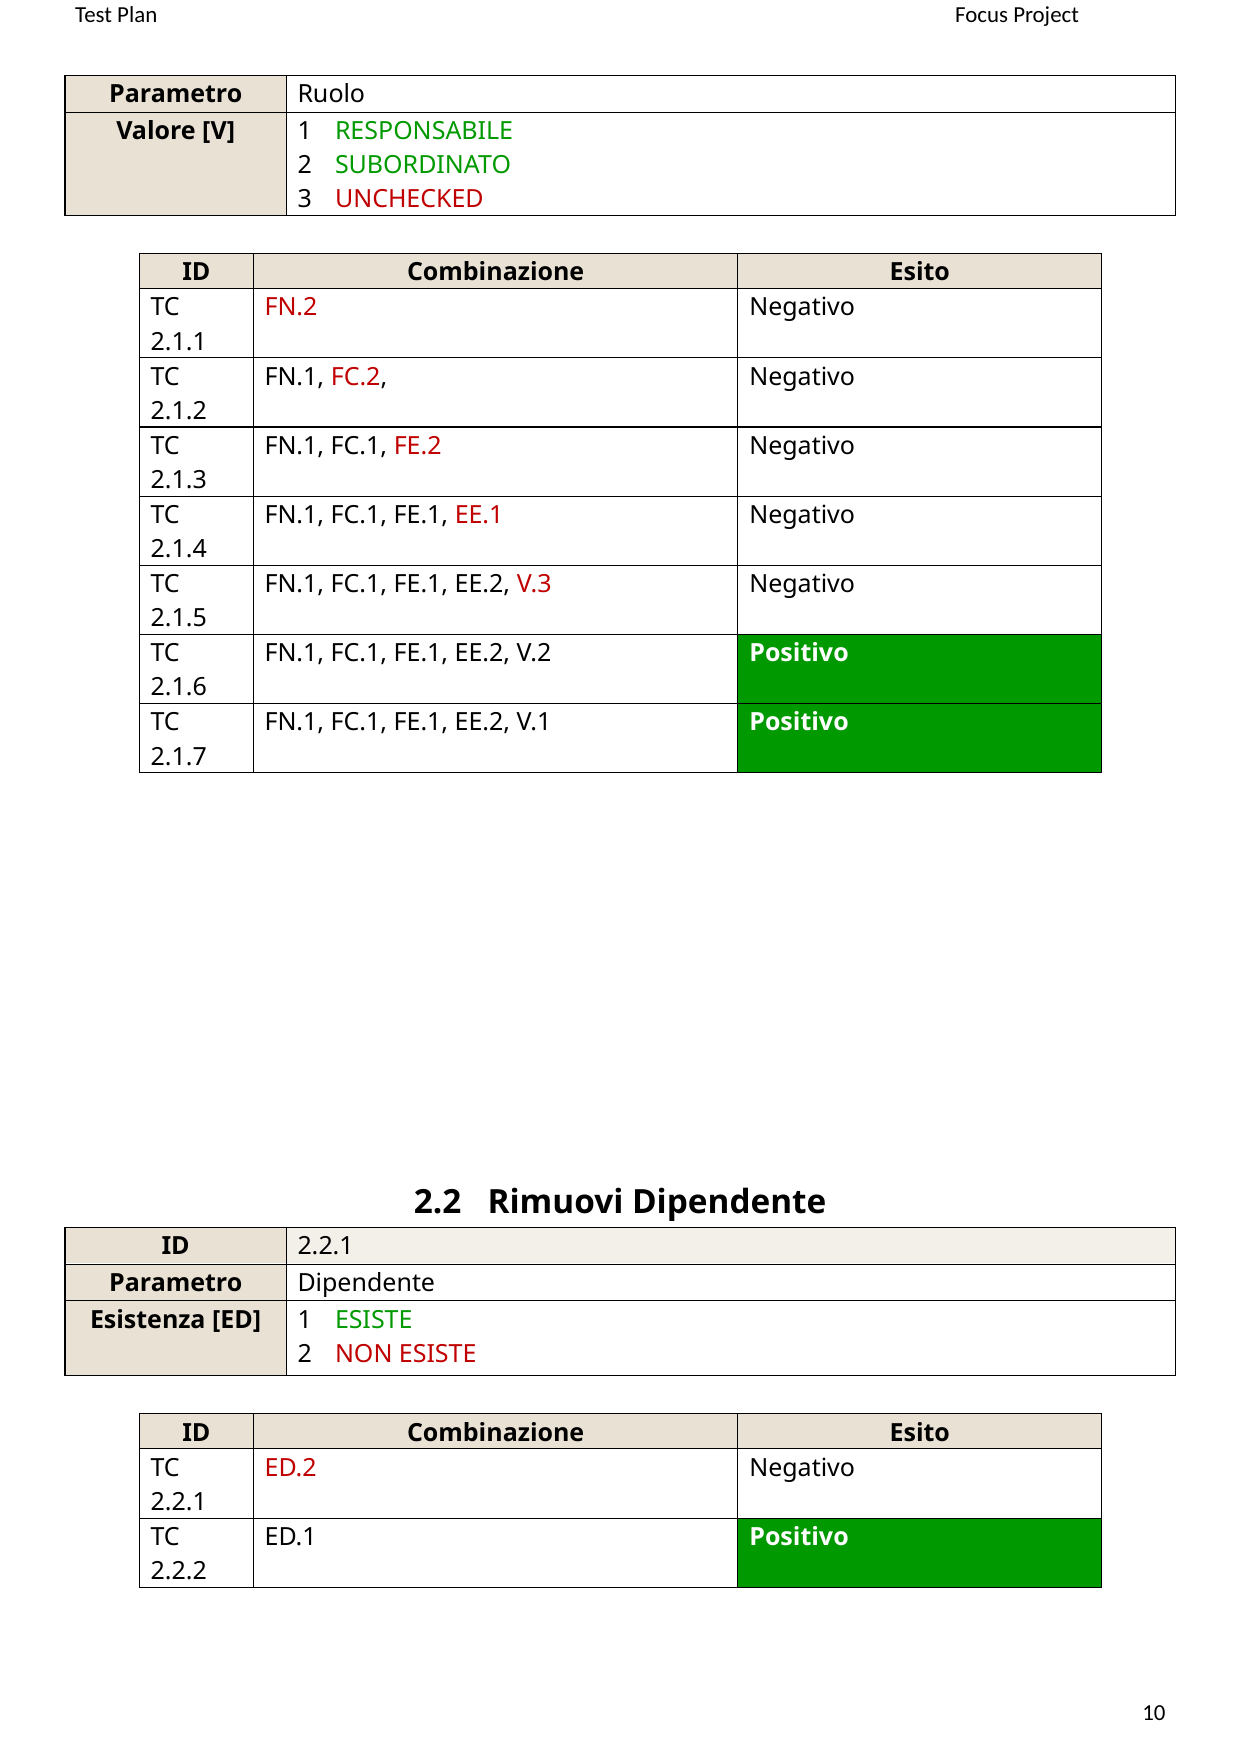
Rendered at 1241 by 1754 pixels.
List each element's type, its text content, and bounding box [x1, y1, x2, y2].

table_header ID [66, 1228, 286, 1263]
table_cell RESPONSABILE SUBORDINATO UNCHECKED [287, 113, 1175, 215]
table_header ID [140, 1414, 253, 1448]
table_header Combinazione [254, 254, 737, 288]
table_cell FN.2 [254, 289, 737, 357]
table_cell Ruolo [287, 76, 1175, 112]
table_cell TC 2.2.2 [140, 1519, 253, 1587]
table_header 2.2.1 [287, 1228, 1175, 1263]
table_cell Dipendente [287, 1265, 1175, 1300]
table_cell Negativo [738, 566, 1101, 634]
table_cell TC 2.2.1 [140, 1449, 253, 1517]
table_cell ED.2 [254, 1449, 737, 1517]
table_header ID [140, 254, 253, 288]
table_cell TC 2.1.4 [140, 497, 253, 565]
table_cell Negativo [738, 289, 1101, 357]
table_cell FN.1, FC.1, FE.1, EE.1 [254, 497, 737, 565]
table_cell TC 2.1.1 [140, 289, 253, 357]
table_cell TC 2.1.2 [140, 358, 253, 426]
table_cell Negativo [738, 358, 1101, 426]
table_cell FN.1, FC.2, [254, 358, 737, 426]
table_cell Positivo [738, 635, 1101, 703]
table_cell Positivo [738, 1519, 1101, 1587]
table_cell Negativo [738, 428, 1101, 496]
table_cell ED.1 [254, 1519, 737, 1587]
table_header Esito [738, 1414, 1101, 1448]
table_cell TC 2.1.5 [140, 566, 253, 634]
table_cell Valore [V] [66, 113, 286, 215]
table_cell FN.1, FC.1, FE.2 [254, 428, 737, 496]
table_cell Negativo [738, 1449, 1101, 1517]
list Rimuovi Dipendente [75, 1178, 1165, 1223]
table_header Esito [738, 254, 1101, 288]
table_cell TC 2.1.6 [140, 635, 253, 703]
table_header Combinazione [254, 1414, 737, 1448]
table_cell FN.1, FC.1, FE.1, EE.2, V.2 [254, 635, 737, 703]
table_cell ESISTE NON ESISTE [287, 1301, 1175, 1375]
table_cell TC 2.1.7 [140, 704, 253, 772]
table_cell FN.1, FC.1, FE.1, EE.2, V.1 [254, 704, 737, 772]
table_cell Parametro [66, 76, 286, 112]
table_cell FN.1, FC.1, FE.1, EE.2, V.3 [254, 566, 737, 634]
table_cell Positivo [738, 704, 1101, 772]
table_cell Negativo [738, 497, 1101, 565]
table_cell Parametro [66, 1265, 286, 1300]
table_cell TC 2.1.3 [140, 428, 253, 496]
table_cell Esistenza [ED] [66, 1301, 286, 1375]
